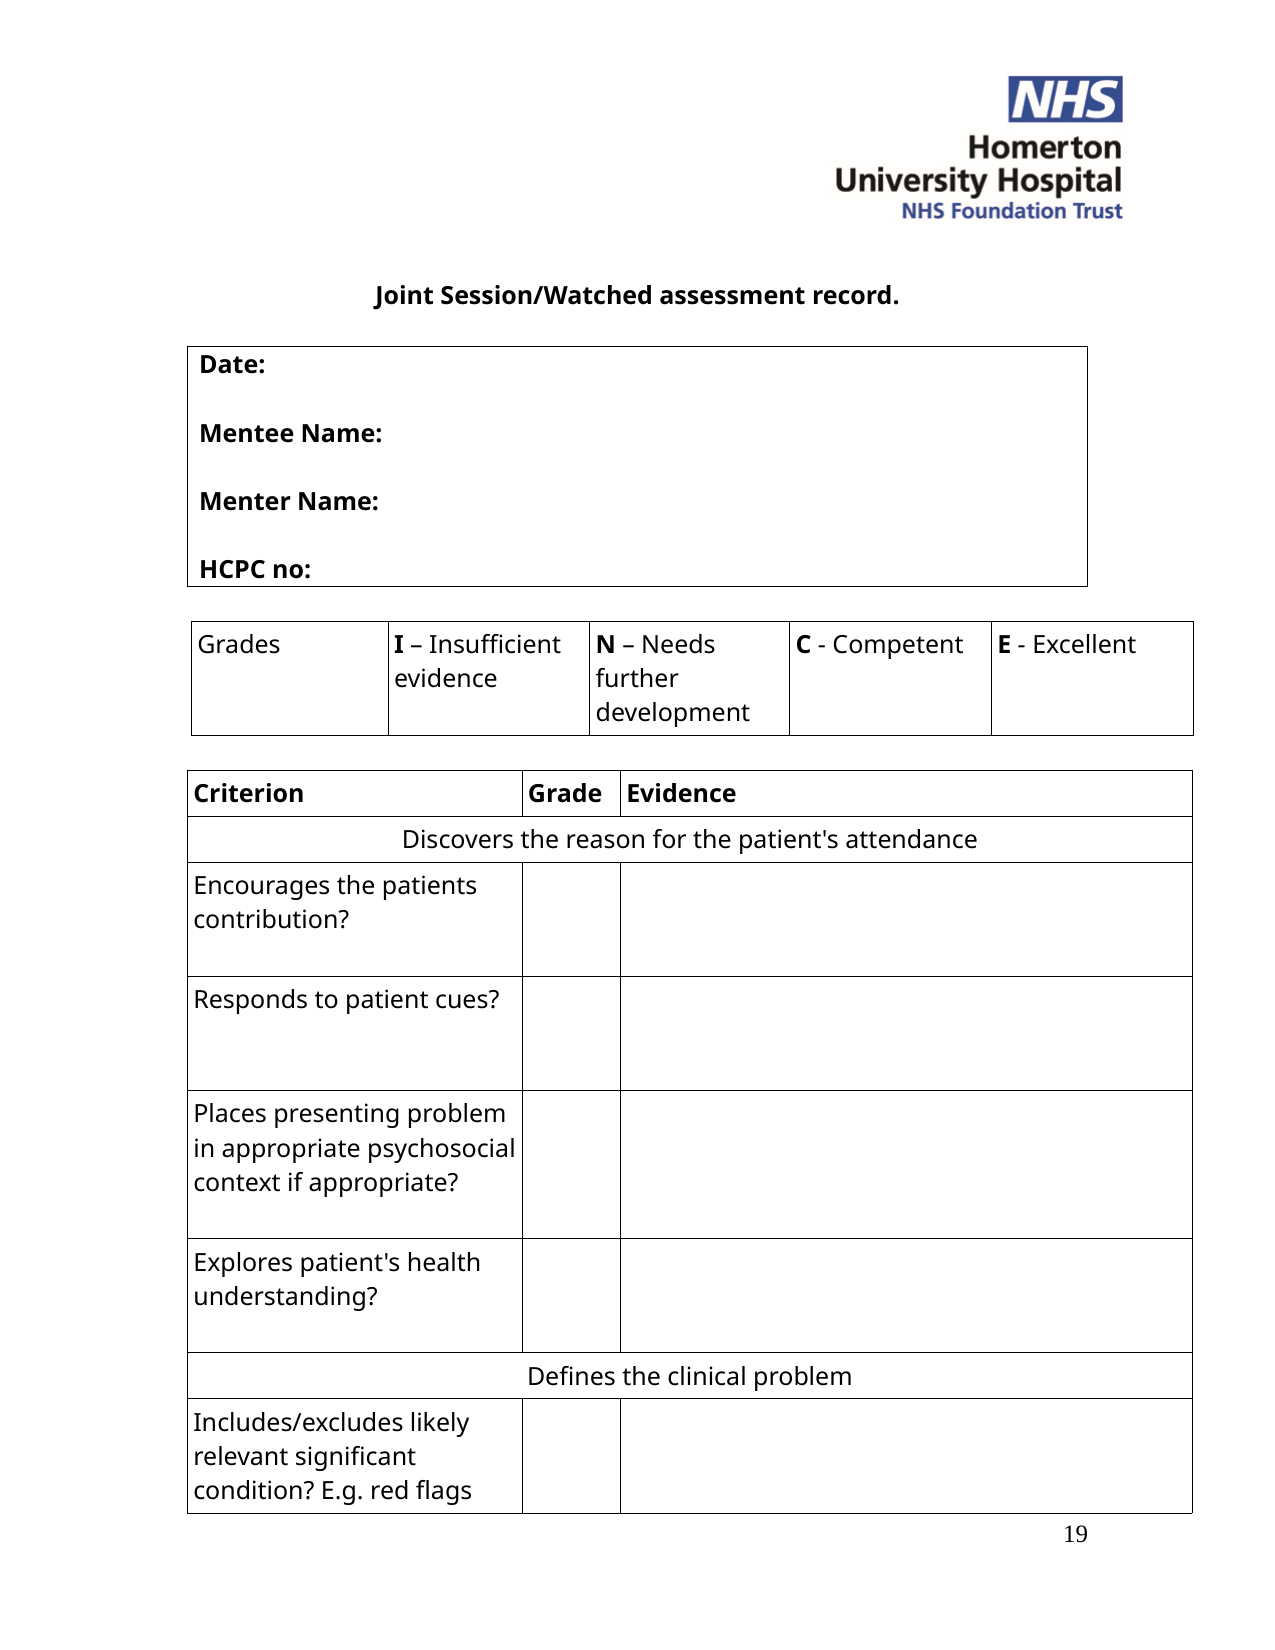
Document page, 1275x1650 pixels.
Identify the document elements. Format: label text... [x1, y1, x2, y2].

table_header Date: Mentee Name: Menter Name: HCPC no: [188, 347, 1087, 586]
table_header N – Needs further development [590, 622, 789, 735]
picture [822, 73, 1128, 223]
table_cell [523, 1239, 620, 1352]
table_cell Defines the clinical problem [188, 1353, 1192, 1398]
text Joint Session/Watched assessment record. [187, 278, 1088, 312]
table_header C - Competent [790, 622, 991, 735]
table_header E - Excellent [992, 622, 1193, 735]
table_cell Places presenting problem in appropriate psychosocial context if appropriate? [188, 1091, 522, 1238]
table_cell Discovers the reason for the patient's attendance [188, 817, 1192, 862]
table_cell [621, 863, 1192, 976]
table_cell [523, 977, 620, 1090]
table_cell Includes/excludes likely relevant significant condition? E.g. red flags [188, 1399, 522, 1512]
table_cell [621, 1399, 1192, 1512]
table_cell Explores patient's health understanding? [188, 1239, 522, 1352]
table_header Grade [523, 771, 620, 816]
table_cell [523, 1091, 620, 1238]
table_header Evidence [621, 771, 1192, 816]
table_header I – Insufficient evidence [389, 622, 589, 735]
table_cell Responds to patient cues? [188, 977, 522, 1090]
table_cell [621, 1091, 1192, 1238]
table_header Grades [192, 622, 388, 735]
table_cell [621, 977, 1192, 1090]
table_cell Encourages the patients contribution? [188, 863, 522, 976]
table_header Criterion [188, 771, 522, 816]
table_cell [523, 1399, 620, 1512]
table_cell [523, 863, 620, 976]
table_cell [621, 1239, 1192, 1352]
